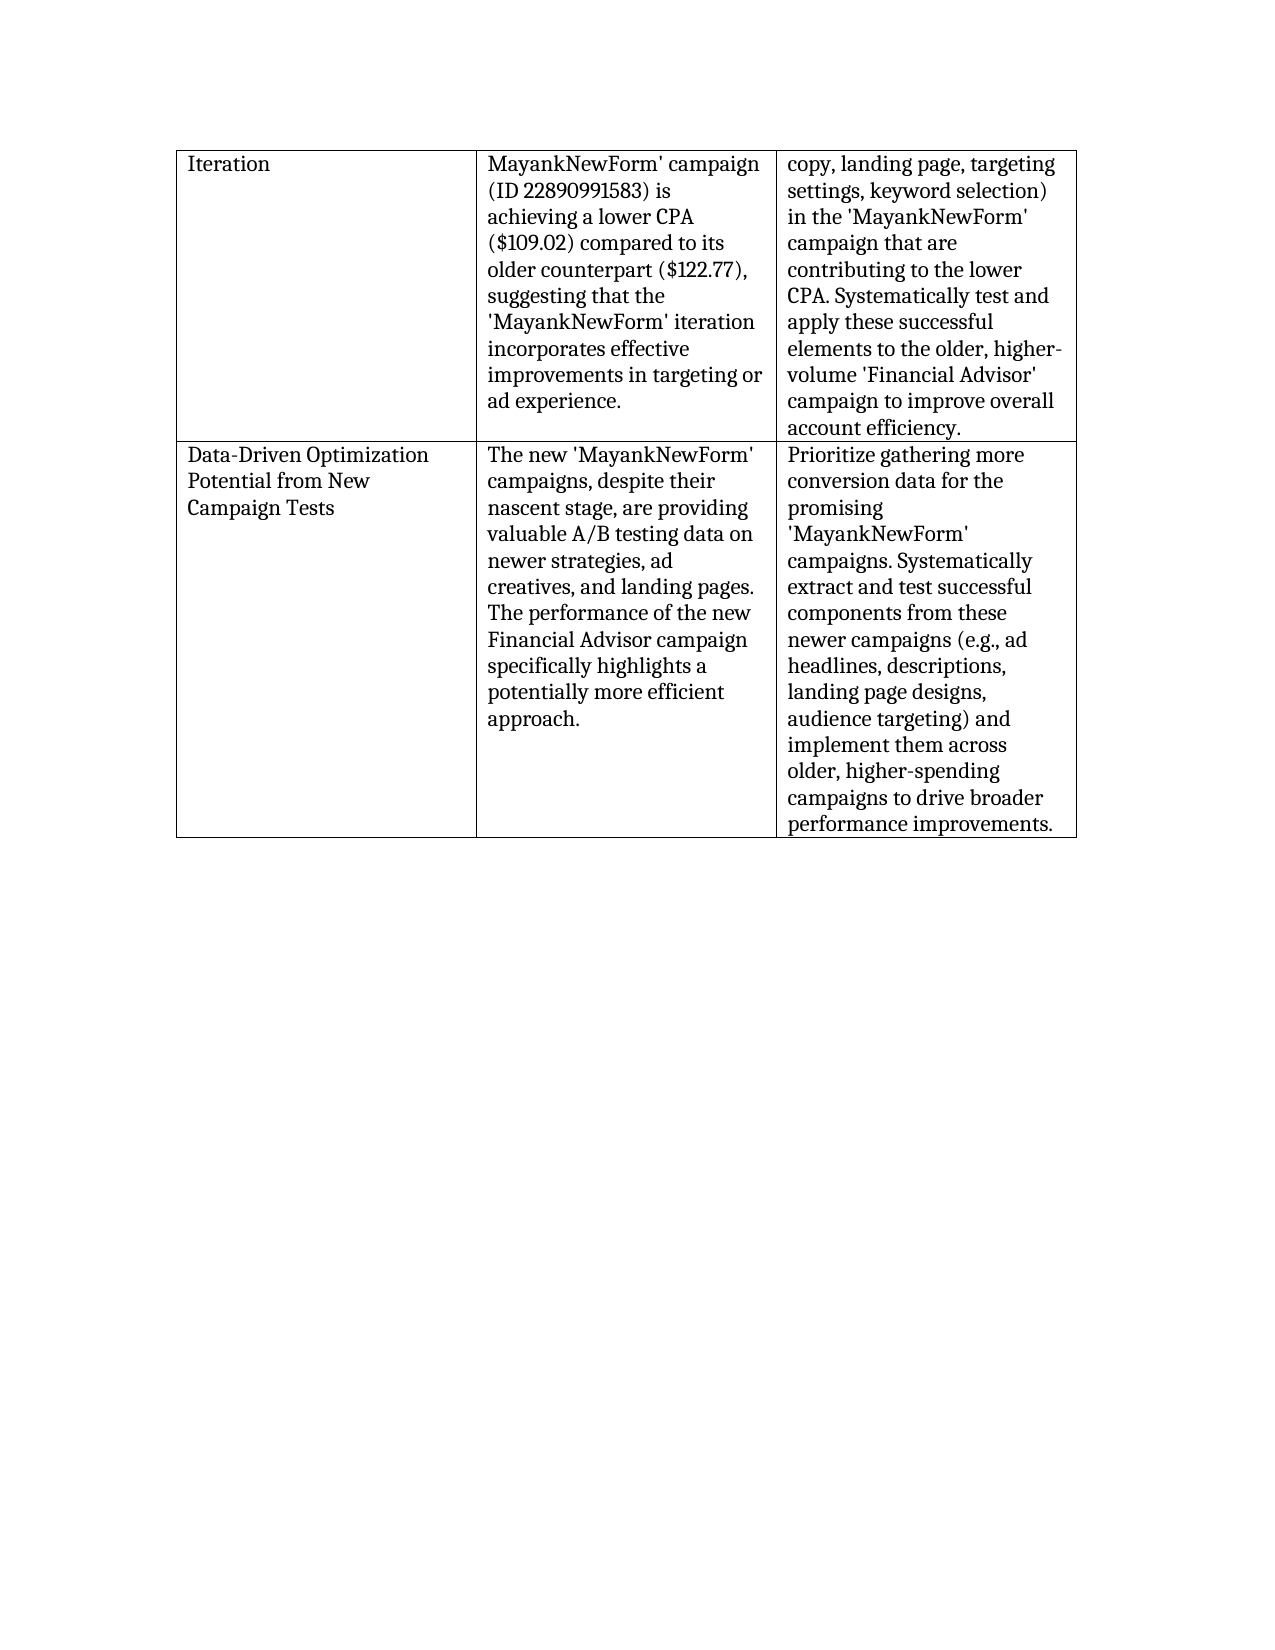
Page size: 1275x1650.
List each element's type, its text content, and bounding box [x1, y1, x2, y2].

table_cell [177, 151, 476, 441]
table_cell Data-Driven Optimization Potential from New Campaign Tests [177, 442, 476, 837]
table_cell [477, 151, 776, 441]
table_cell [777, 151, 1076, 441]
table_cell The new 'MayankNewForm' campaigns, despite their nascent stage, are providing valuable A/B testing data on newer strategies, ad creatives, and landing pages. The performance of the new Financial Advisor campaign specifically highlights a potentially more efficient approach. [477, 442, 776, 837]
table_cell Prioritize gathering more conversion data for the promising 'MayankNewForm' campaigns. Systematically extract and test successful components from these newer campaigns (e.g., ad headlines, descriptions, landing page designs, audience targeting) and implement them across older, higher-spending campaigns to drive broader performance improvements. [777, 442, 1076, 837]
